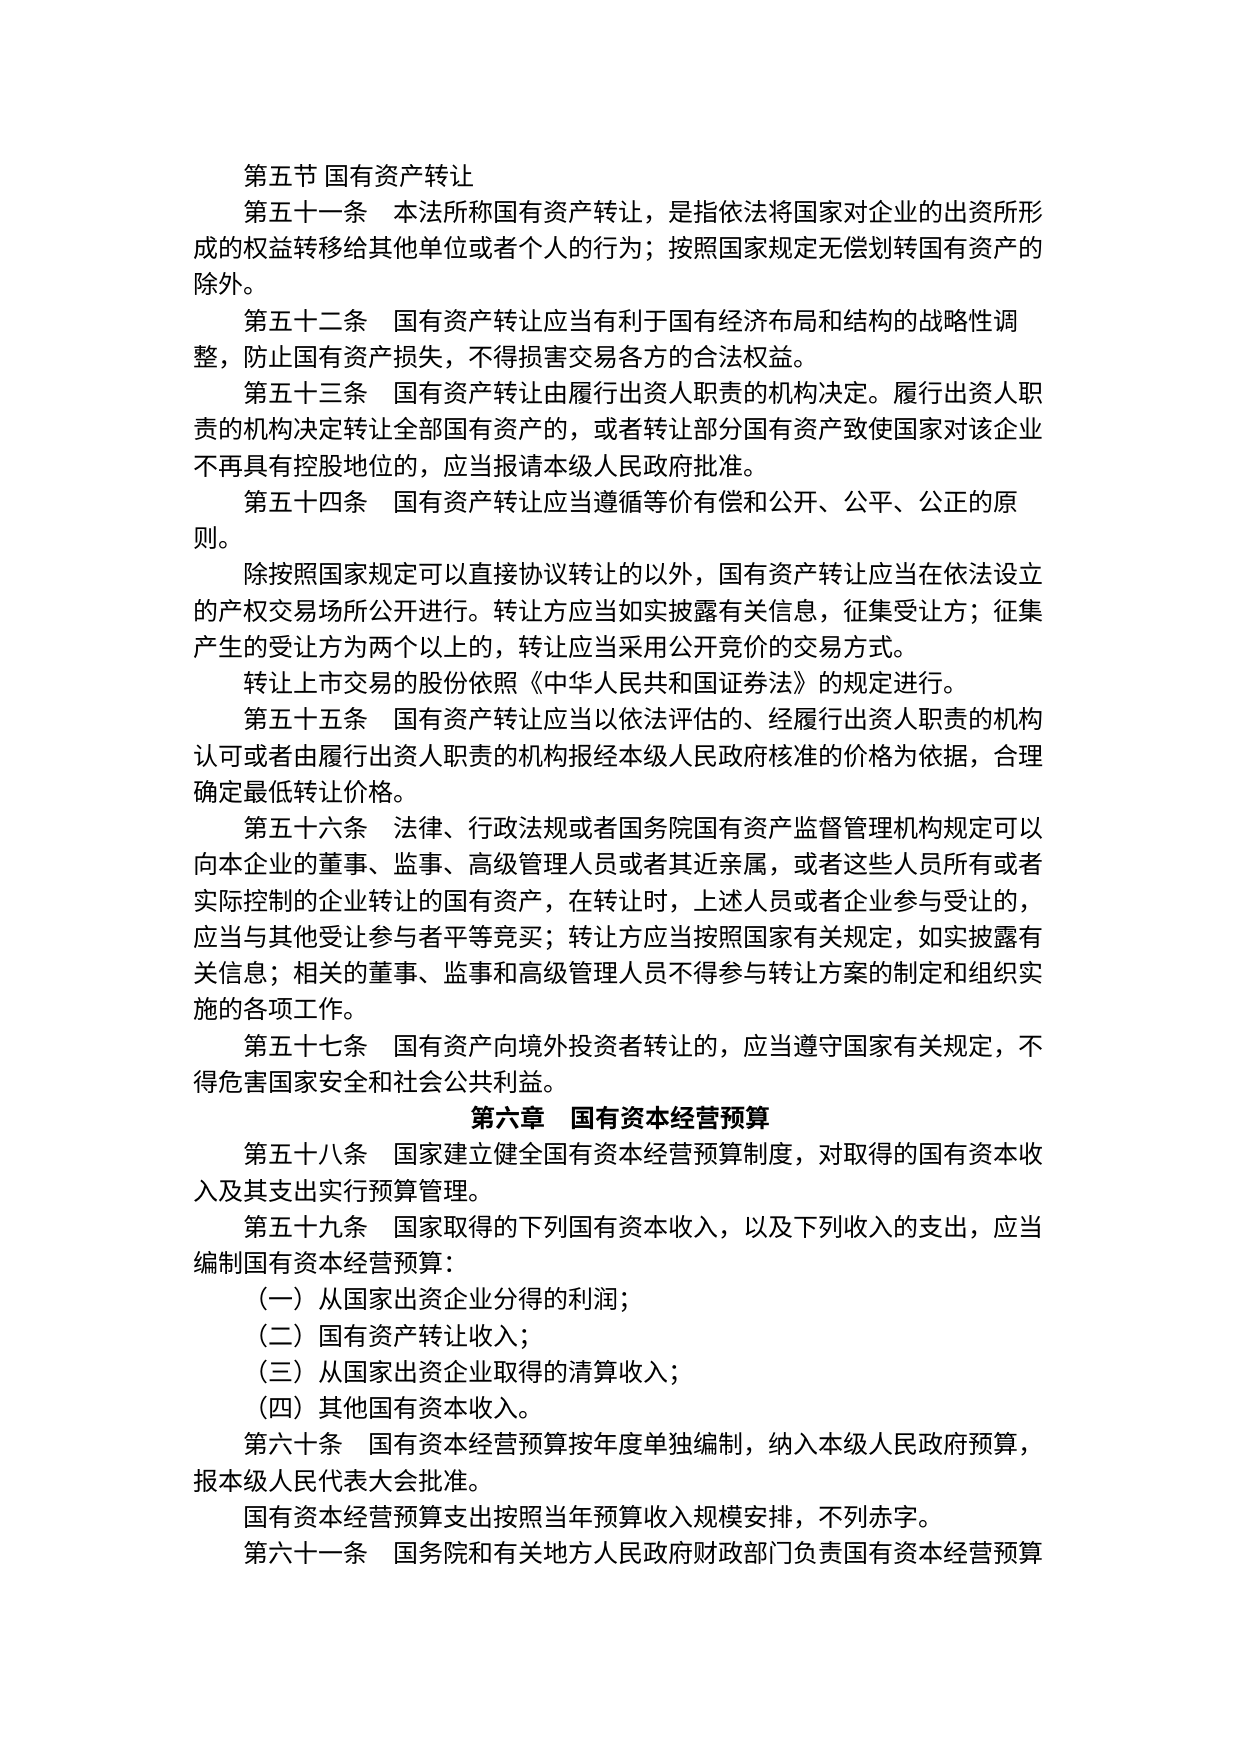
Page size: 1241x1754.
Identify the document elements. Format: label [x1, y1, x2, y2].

table_cell [188, 150, 1053, 1576]
